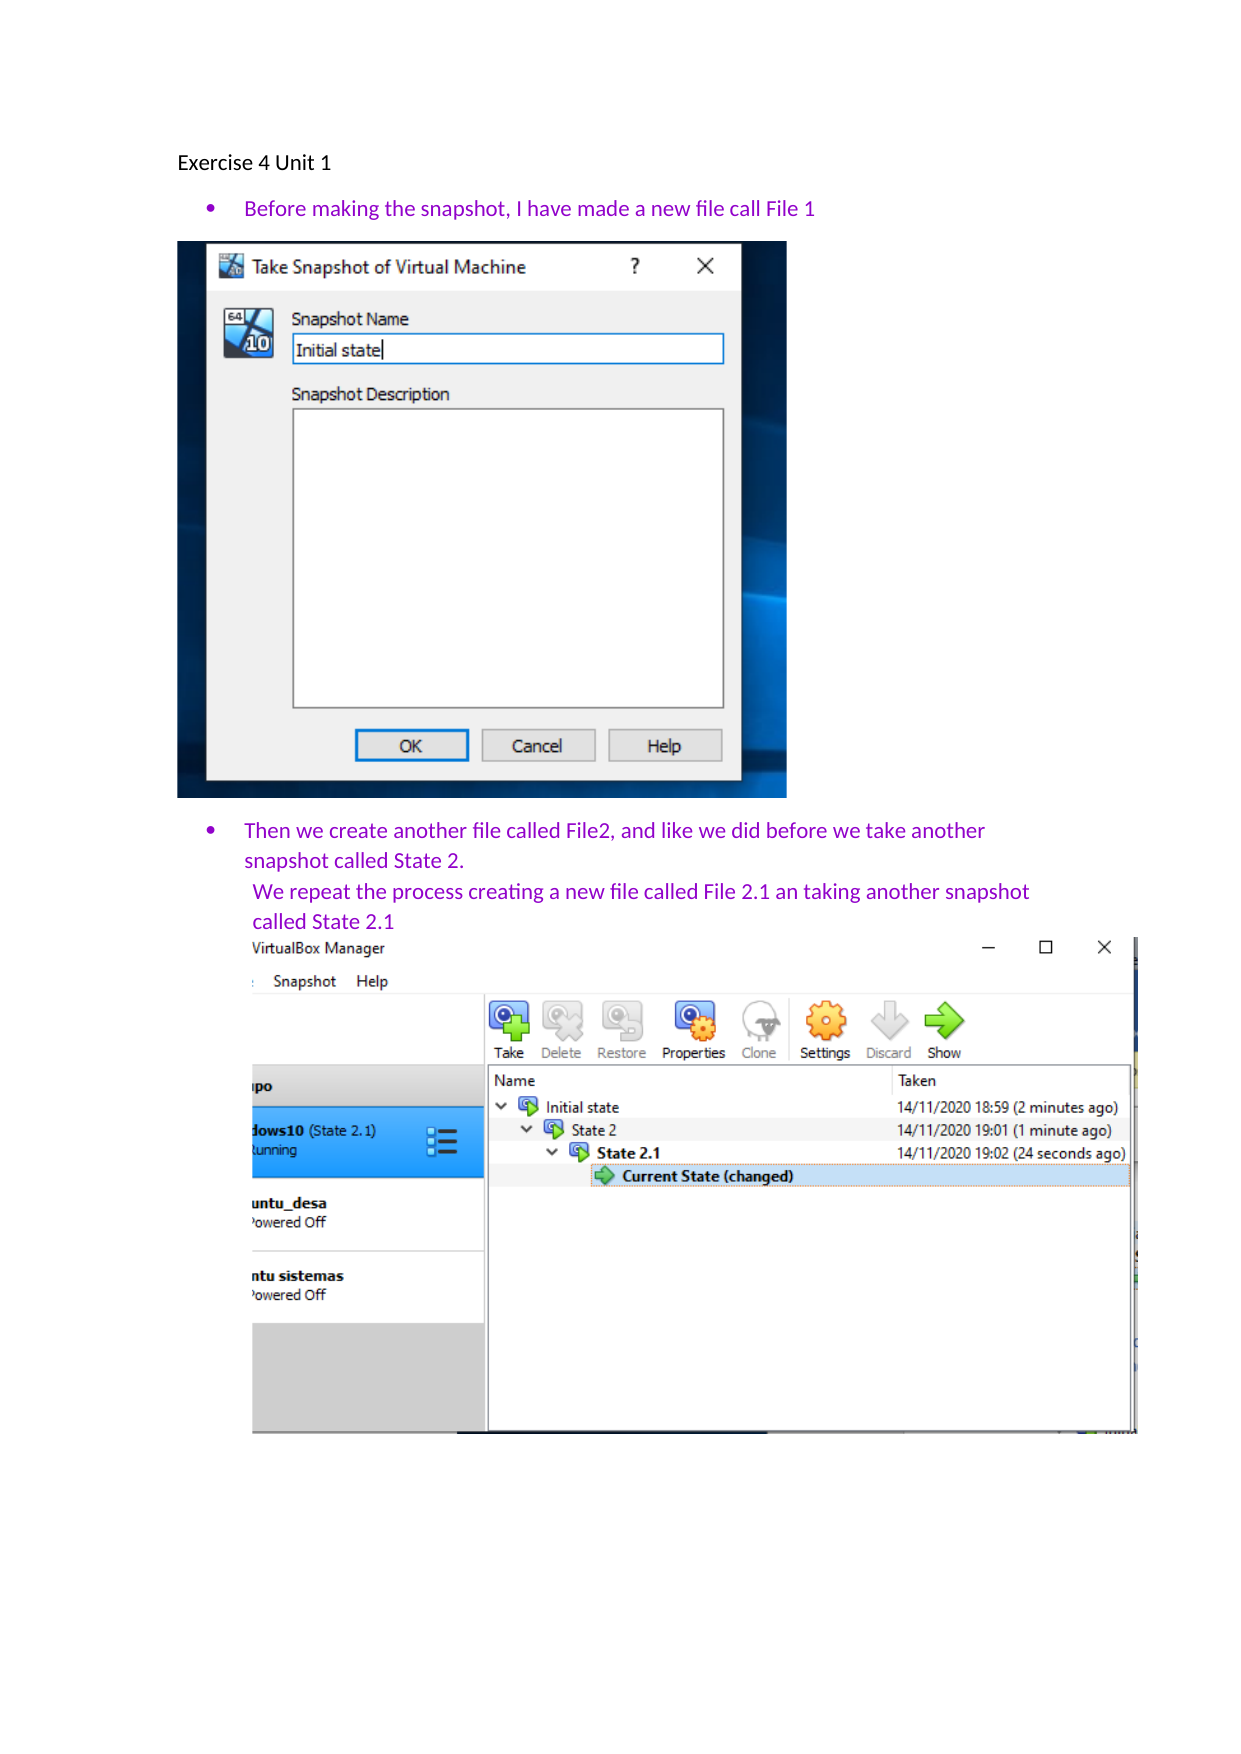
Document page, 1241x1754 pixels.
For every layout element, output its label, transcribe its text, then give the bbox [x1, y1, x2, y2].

list Then we create another file called File2, and like we did before we take another snapshot called State 2. [207, 816, 1063, 875]
list We repeat the process creating a new file called File 2.1 an taking another snapshot called State 2.1 [252, 877, 1063, 935]
picture [252, 937, 1138, 1434]
list Before making the snapshot, I have made a new file call File 1 [207, 194, 1063, 222]
text Exercise 4 Unit 1 [177, 148, 1063, 176]
picture [177, 241, 787, 798]
